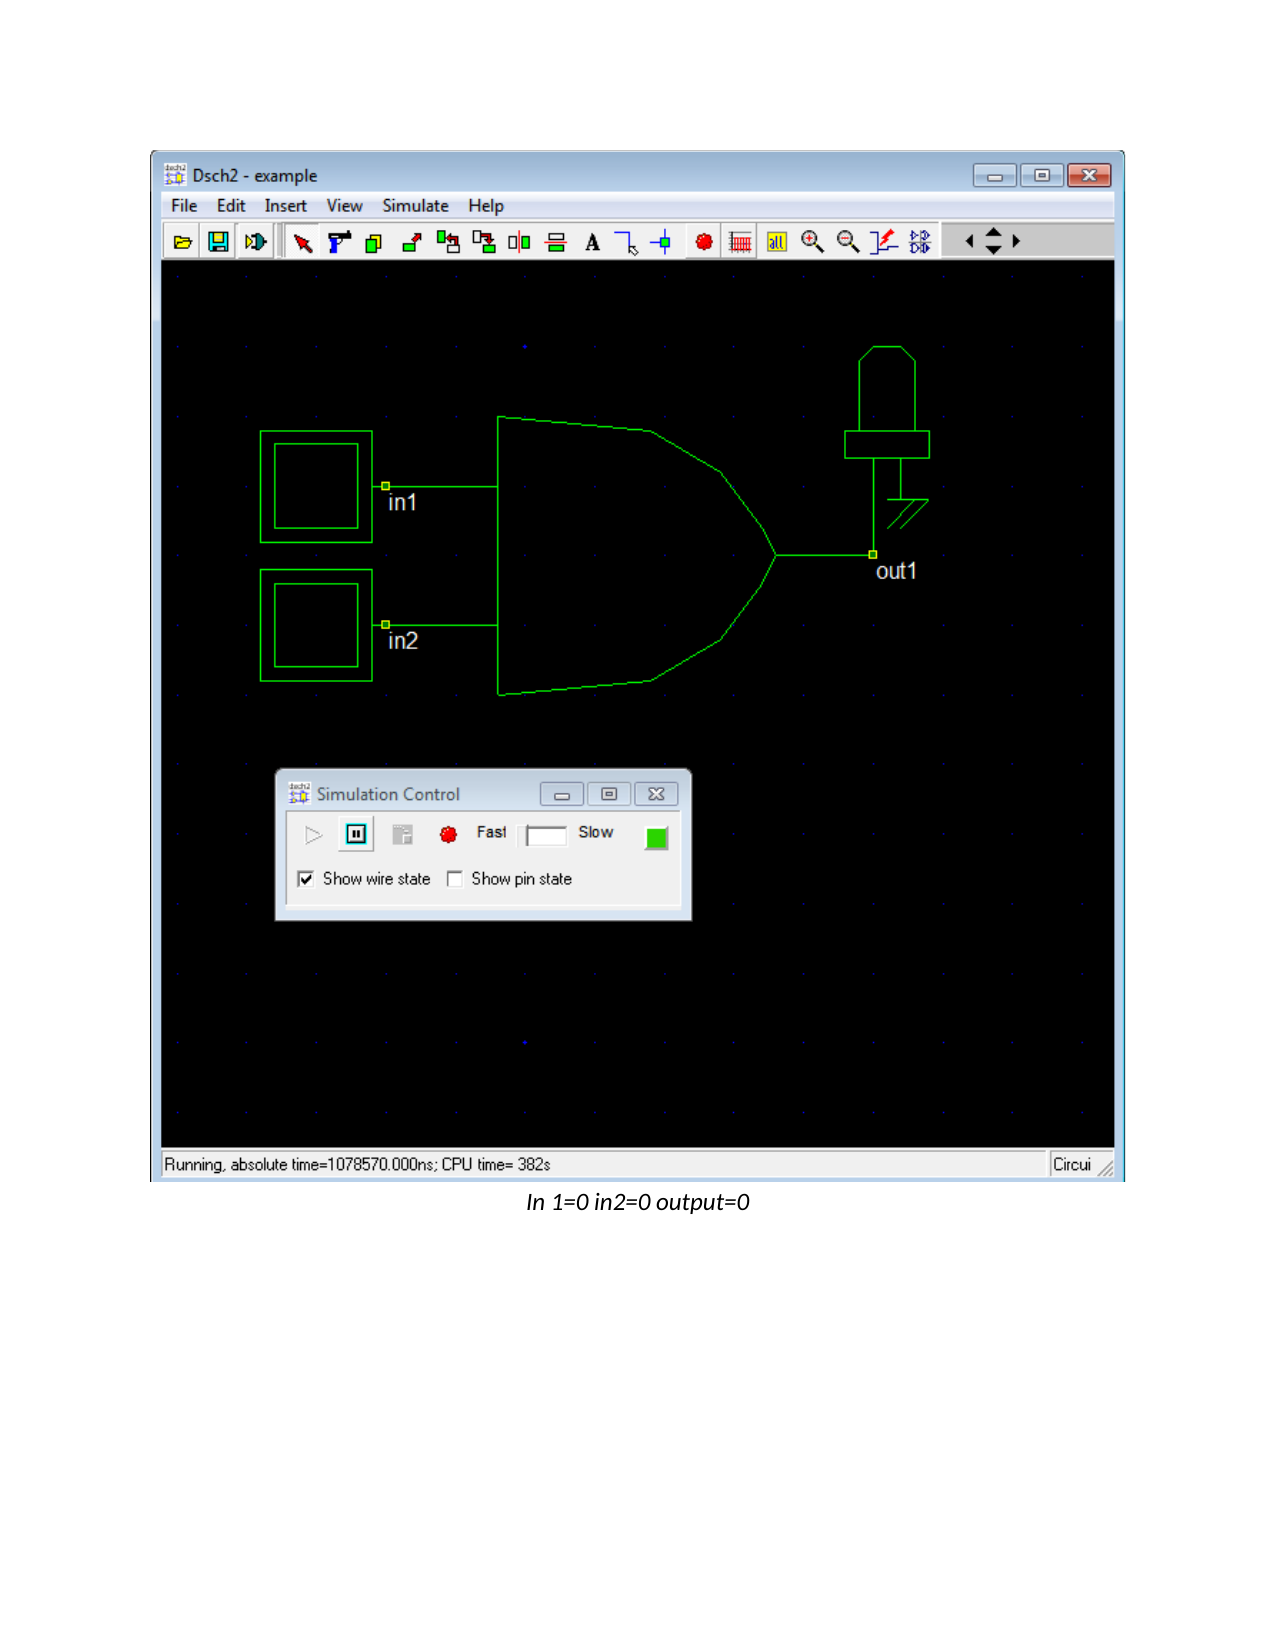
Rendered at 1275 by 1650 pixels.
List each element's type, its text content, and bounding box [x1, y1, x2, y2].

text In 1=0 in2=0 output=0 [150, 1182, 1125, 1217]
picture [150, 150, 1125, 1182]
